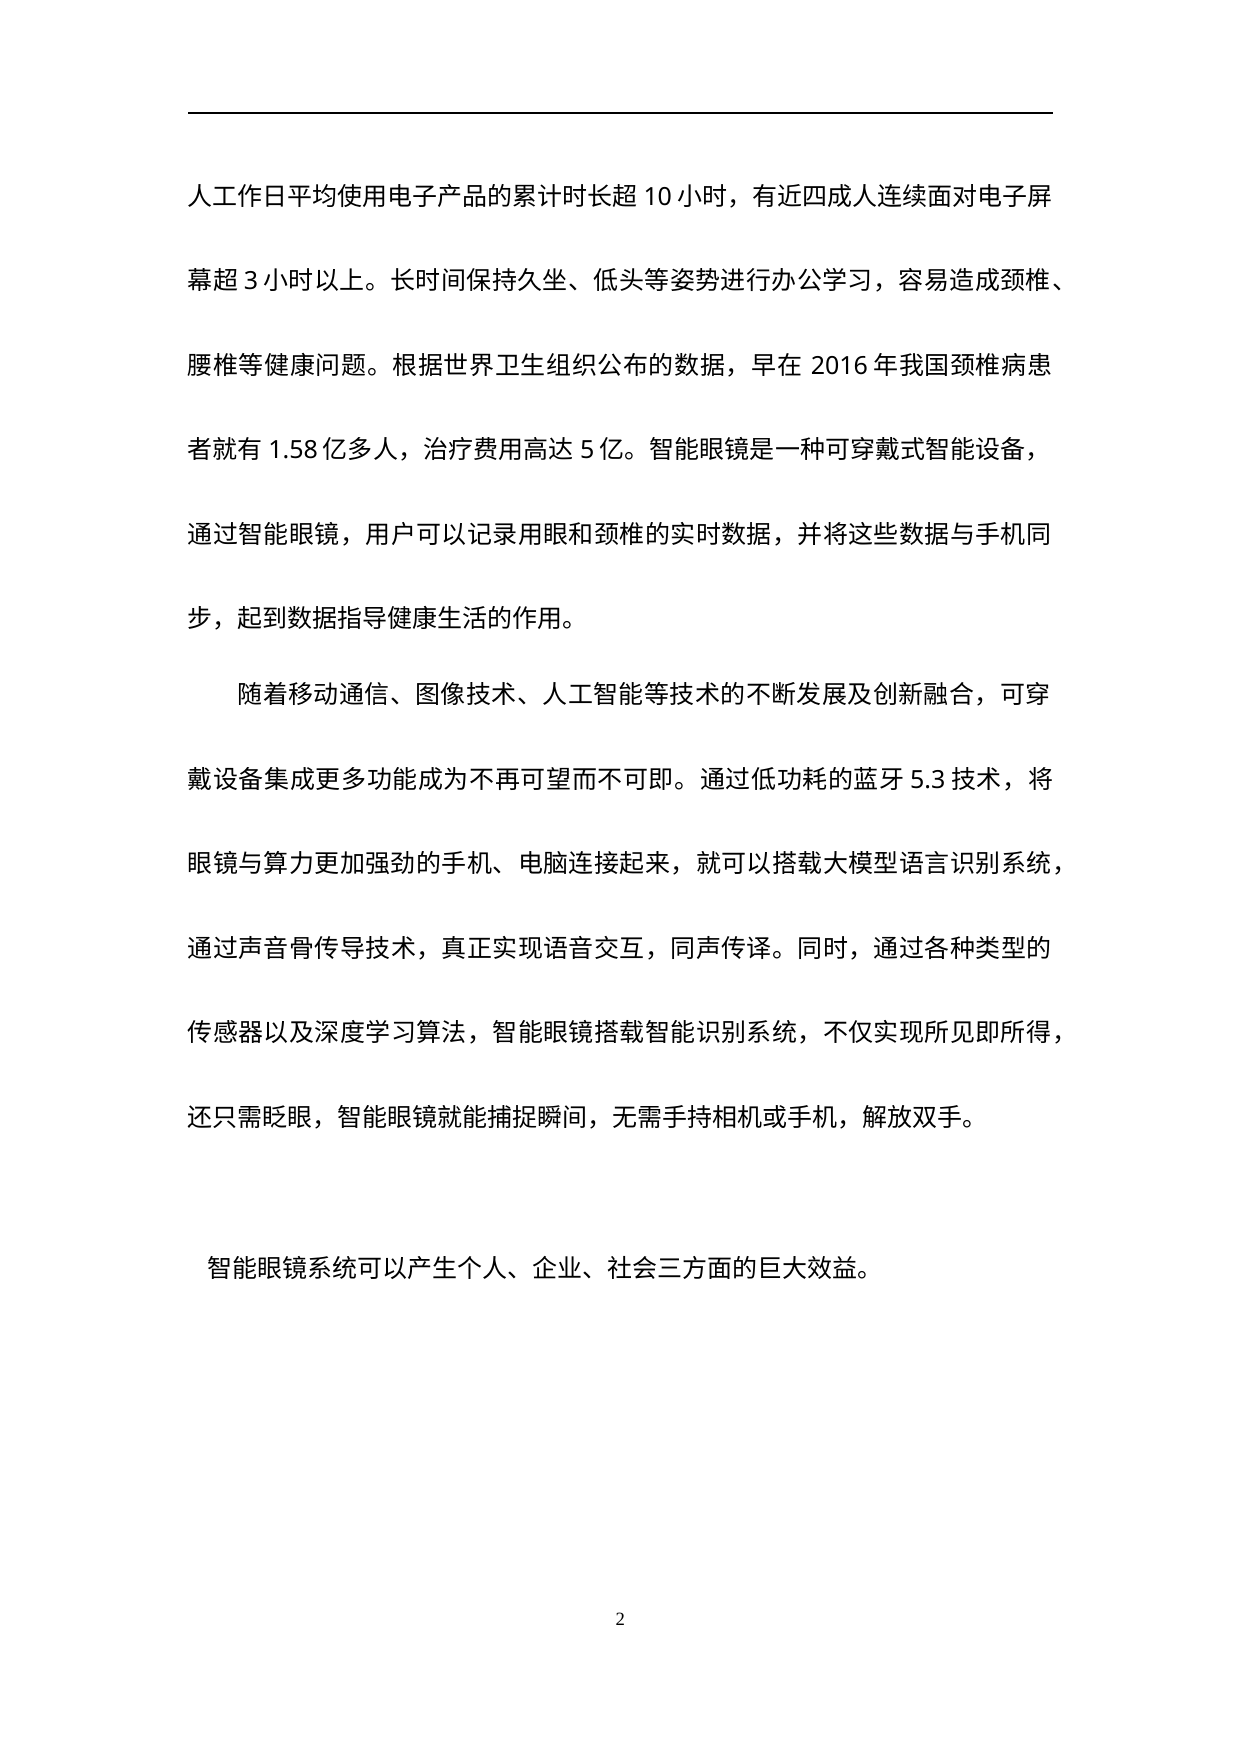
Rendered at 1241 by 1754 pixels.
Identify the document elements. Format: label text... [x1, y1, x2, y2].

text 随着移动通信、图像技术、人工智能等技术的不断发展及创新融合，可穿戴设备集成更多功能成为不再可望而不可即。通过低功耗的蓝牙5.3技术，将眼镜与算力更加强劲的手机、电脑连接起来，就可以搭载大模型语言识别系统，通过声音骨传导技术，真正实现语音交互，同声传译。同时，通过各种类型的传感器以及深度学习算法，智能眼镜搭载智能识别系统，不仅实现所见即所得，还只需眨眼，智能眼镜就能捕捉瞬间，无需手持相机或手机，解放双手。 [187, 660, 1053, 1148]
text 智能眼镜系统可以产生个人、企业、社会三方面的巨大效益。 [187, 1234, 1053, 1299]
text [187, 162, 1053, 649]
